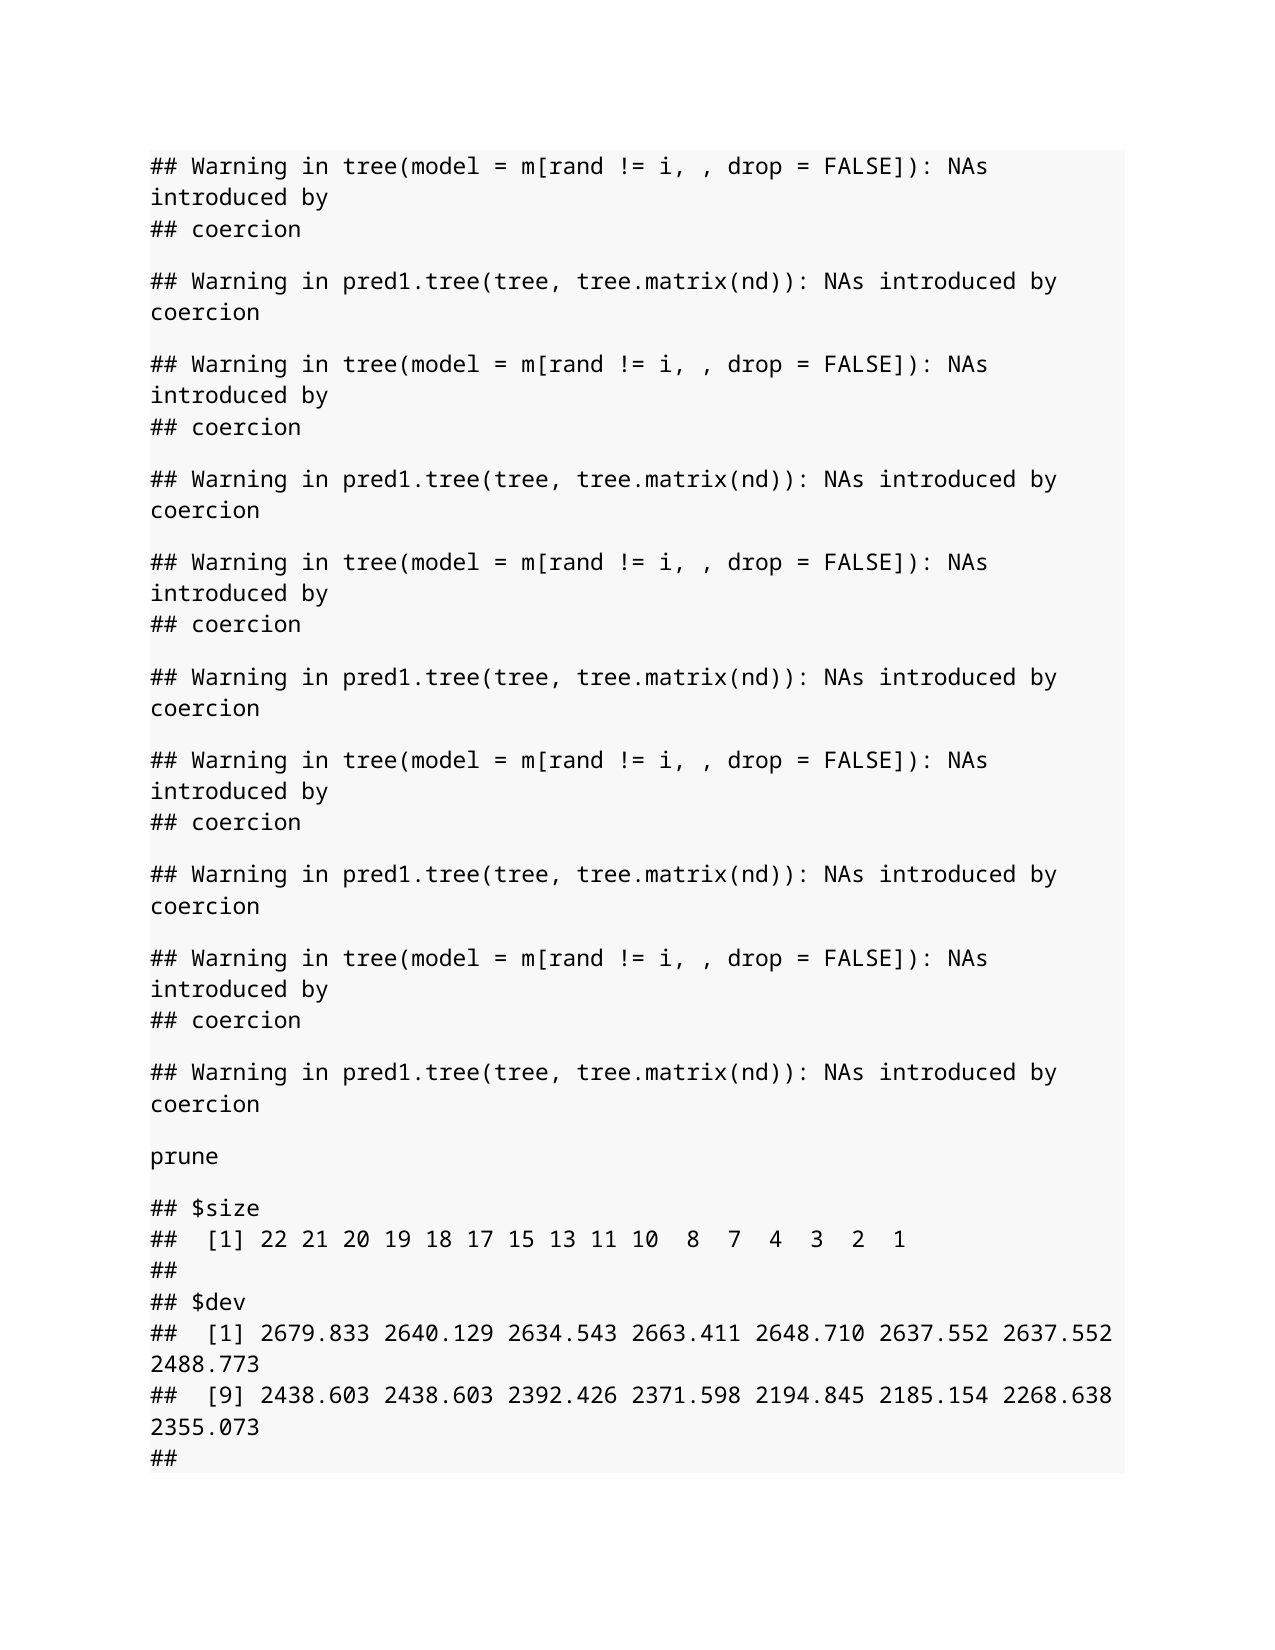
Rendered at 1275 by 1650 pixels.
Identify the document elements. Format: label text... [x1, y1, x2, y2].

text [150, 264, 1125, 327]
text ## Warning in tree(model = m[rand != i, , drop = FALSE]): NAs introduced by ## coercion [150, 744, 1125, 837]
text prune [150, 1139, 1125, 1171]
text ## Warning in tree(model = m[rand != i, , drop = FALSE]): NAs introduced by ## coercion [150, 546, 1125, 639]
text ## Warning in pred1.tree(tree, tree.matrix(nd)): NAs introduced by coercion [150, 1056, 1125, 1119]
text ## Warning in pred1.tree(tree, tree.matrix(nd)): NAs introduced by coercion [150, 858, 1125, 921]
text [150, 150, 1125, 244]
text ## Warning in pred1.tree(tree, tree.matrix(nd)): NAs introduced by coercion [150, 660, 1125, 723]
text ## Warning in tree(model = m[rand != i, , drop = FALSE]): NAs introduced by ## coercion [150, 942, 1125, 1035]
text ## Warning in tree(model = m[rand != i, , drop = FALSE]): NAs introduced by ## coercion [150, 348, 1125, 442]
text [150, 1192, 1125, 1473]
text ## Warning in pred1.tree(tree, tree.matrix(nd)): NAs introduced by coercion [150, 462, 1125, 525]
